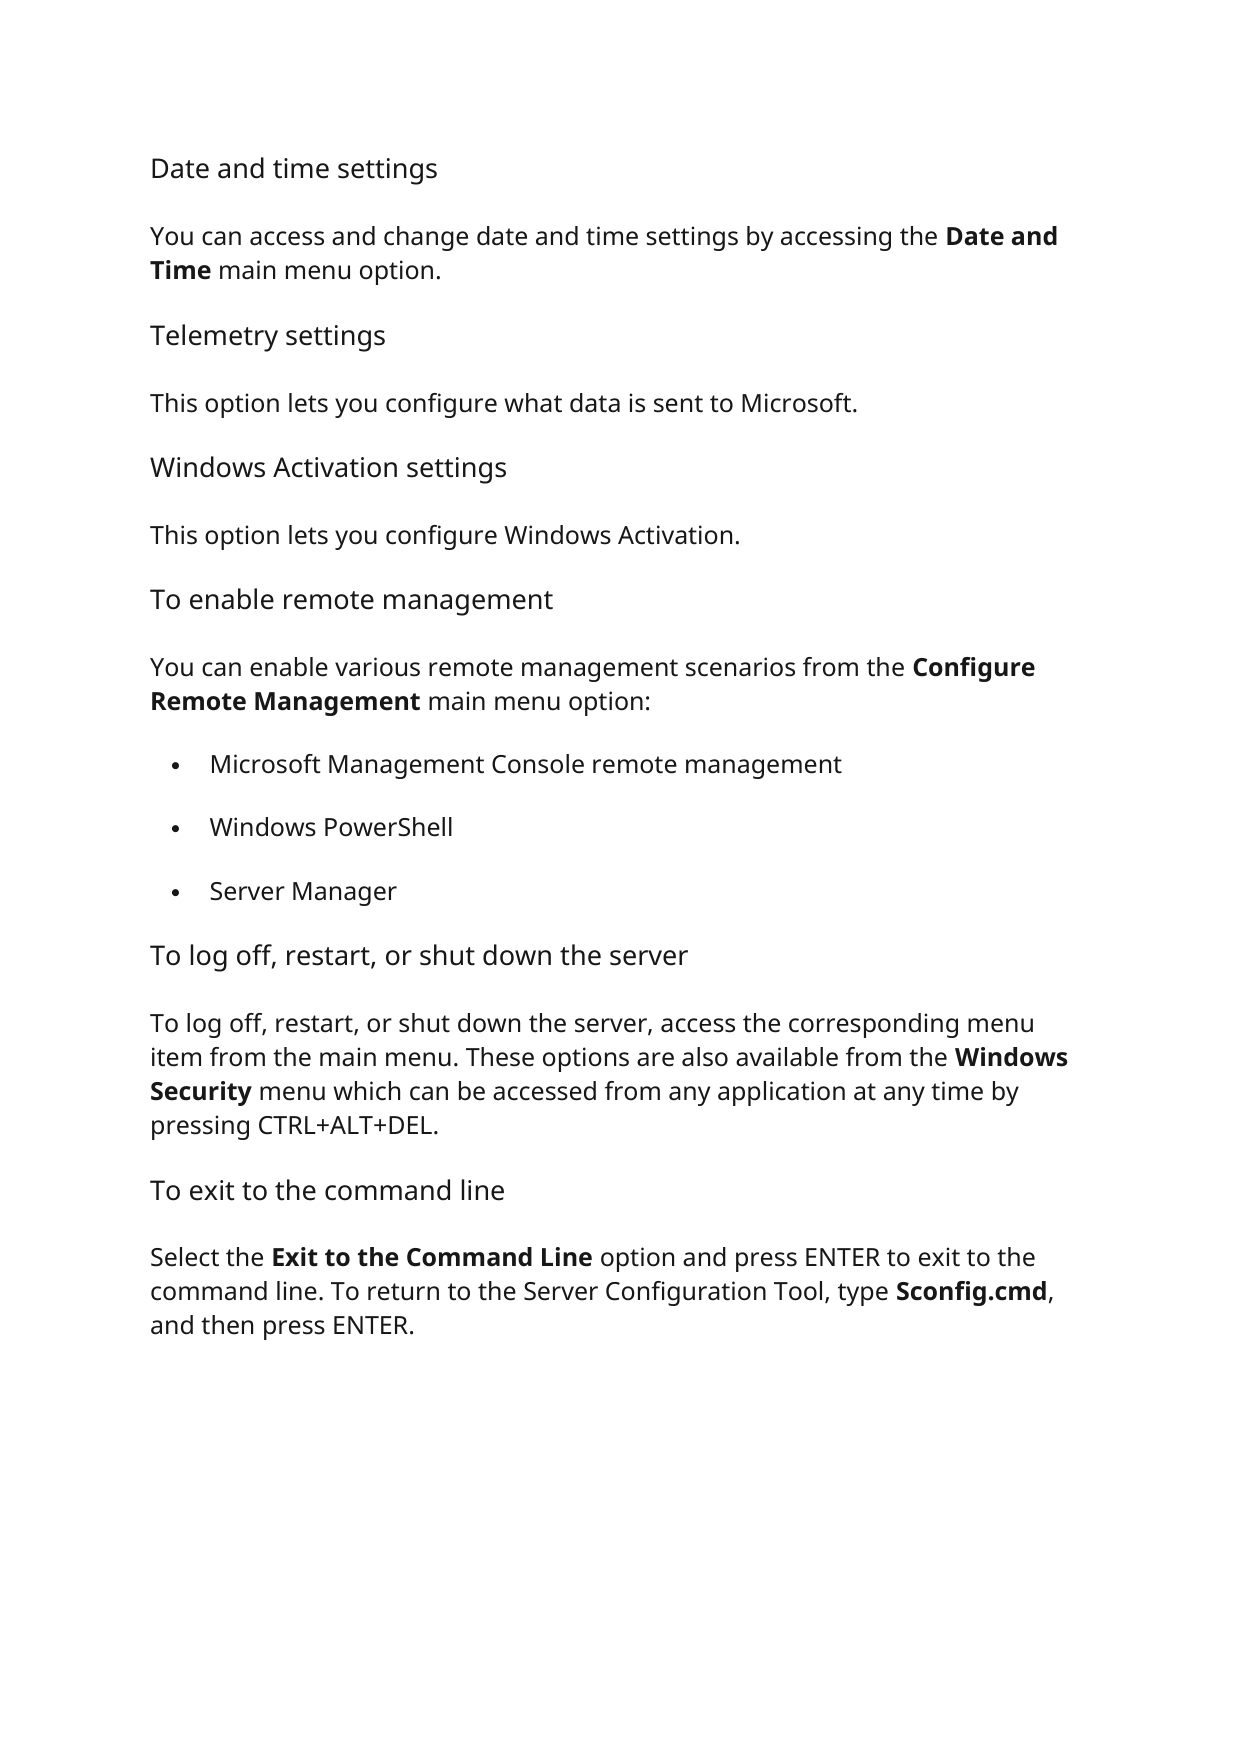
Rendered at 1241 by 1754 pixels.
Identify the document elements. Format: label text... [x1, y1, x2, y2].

subtitle Windows Activation settings [150, 448, 1090, 485]
list Server Manager [172, 873, 1090, 907]
text Select the Exit to the Command Line option and press ENTER to exit to the command line. To return to the Server Configuration Tool, type Sconfig.cmd, and then press ENTER. [150, 1240, 1090, 1342]
subtitle Date and time settings [150, 150, 1090, 187]
subtitle Telemetry settings [150, 316, 1090, 353]
subtitle To enable remote management [150, 581, 1090, 617]
list Windows PowerShell [172, 810, 1090, 844]
text To log off, restart, or shut down the server, access the corresponding menu item from the main menu. These options are also available from the Windows Security menu which can be accessed from any application at any time by pressing CTRL+ALT+DEL. [150, 1006, 1090, 1142]
list Microsoft Management Console remote management [172, 747, 1090, 781]
text You can access and change date and time settings by accessing the Date and Time main menu option. [150, 219, 1090, 287]
subtitle To log off, restart, or shut down the server [150, 937, 1090, 973]
text You can enable various remote management scenarios from the Configure Remote Management main menu option: [150, 649, 1090, 718]
subtitle To exit to the command line [150, 1171, 1090, 1208]
text This option lets you configure what data is sent to Microsoft. [150, 385, 1090, 419]
text This option lets you configure Windows Activation. [150, 517, 1090, 551]
